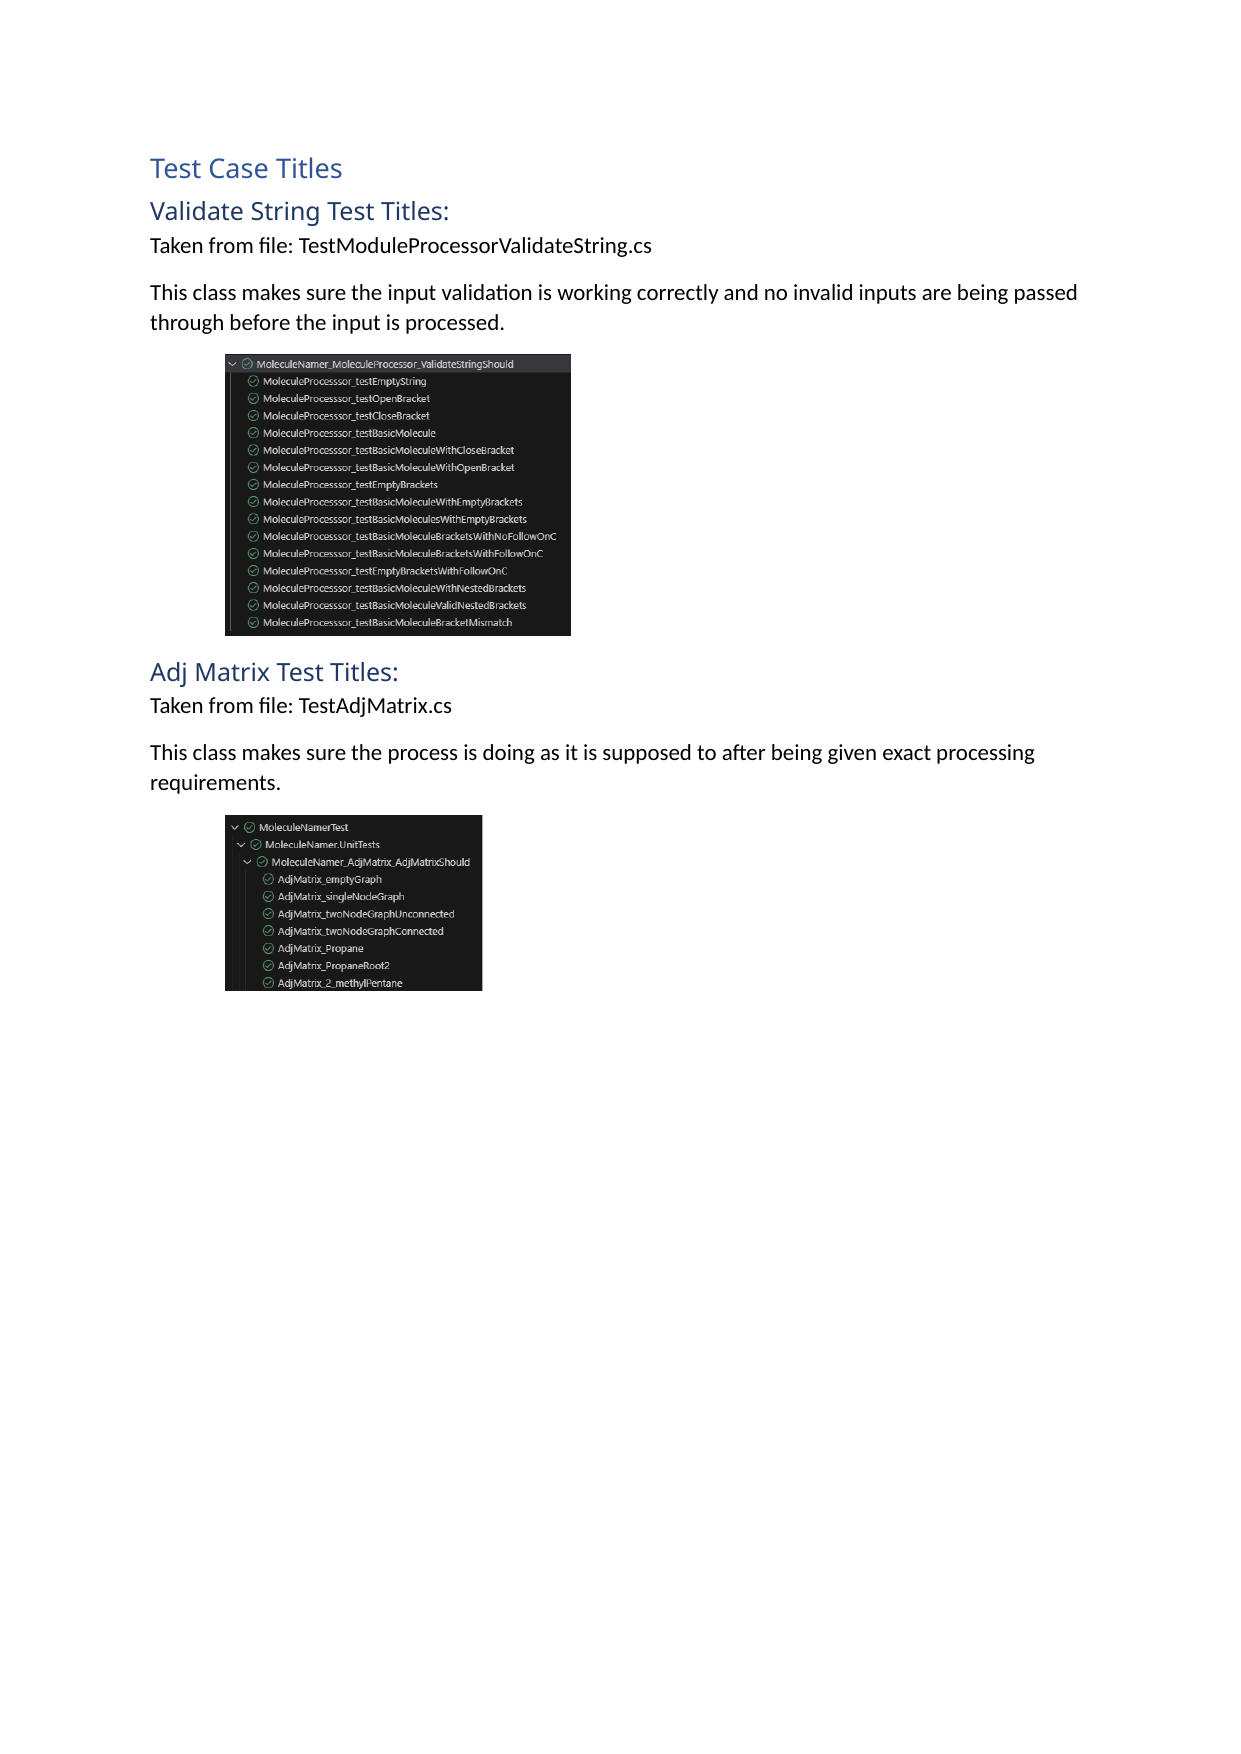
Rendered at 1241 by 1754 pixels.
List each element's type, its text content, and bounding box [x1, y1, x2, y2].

subtitle Test Case Titles [150, 150, 1090, 187]
picture [225, 354, 571, 636]
text This class makes sure the process is doing as it is supposed to after being given exact processing requirements. [150, 738, 1090, 796]
subtitle Adj Matrix Test Titles: [150, 654, 1090, 689]
subtitle Validate String Test Titles: [150, 194, 1090, 228]
picture [225, 815, 483, 991]
text This class makes sure the input validation is working correctly and no invalid inputs are being passed through before the input is processed. [150, 278, 1090, 336]
text Taken from file: TestAdjMatrix.cs [150, 691, 1090, 719]
text Taken from file: TestModuleProcessorValidateString.cs [150, 231, 1090, 259]
